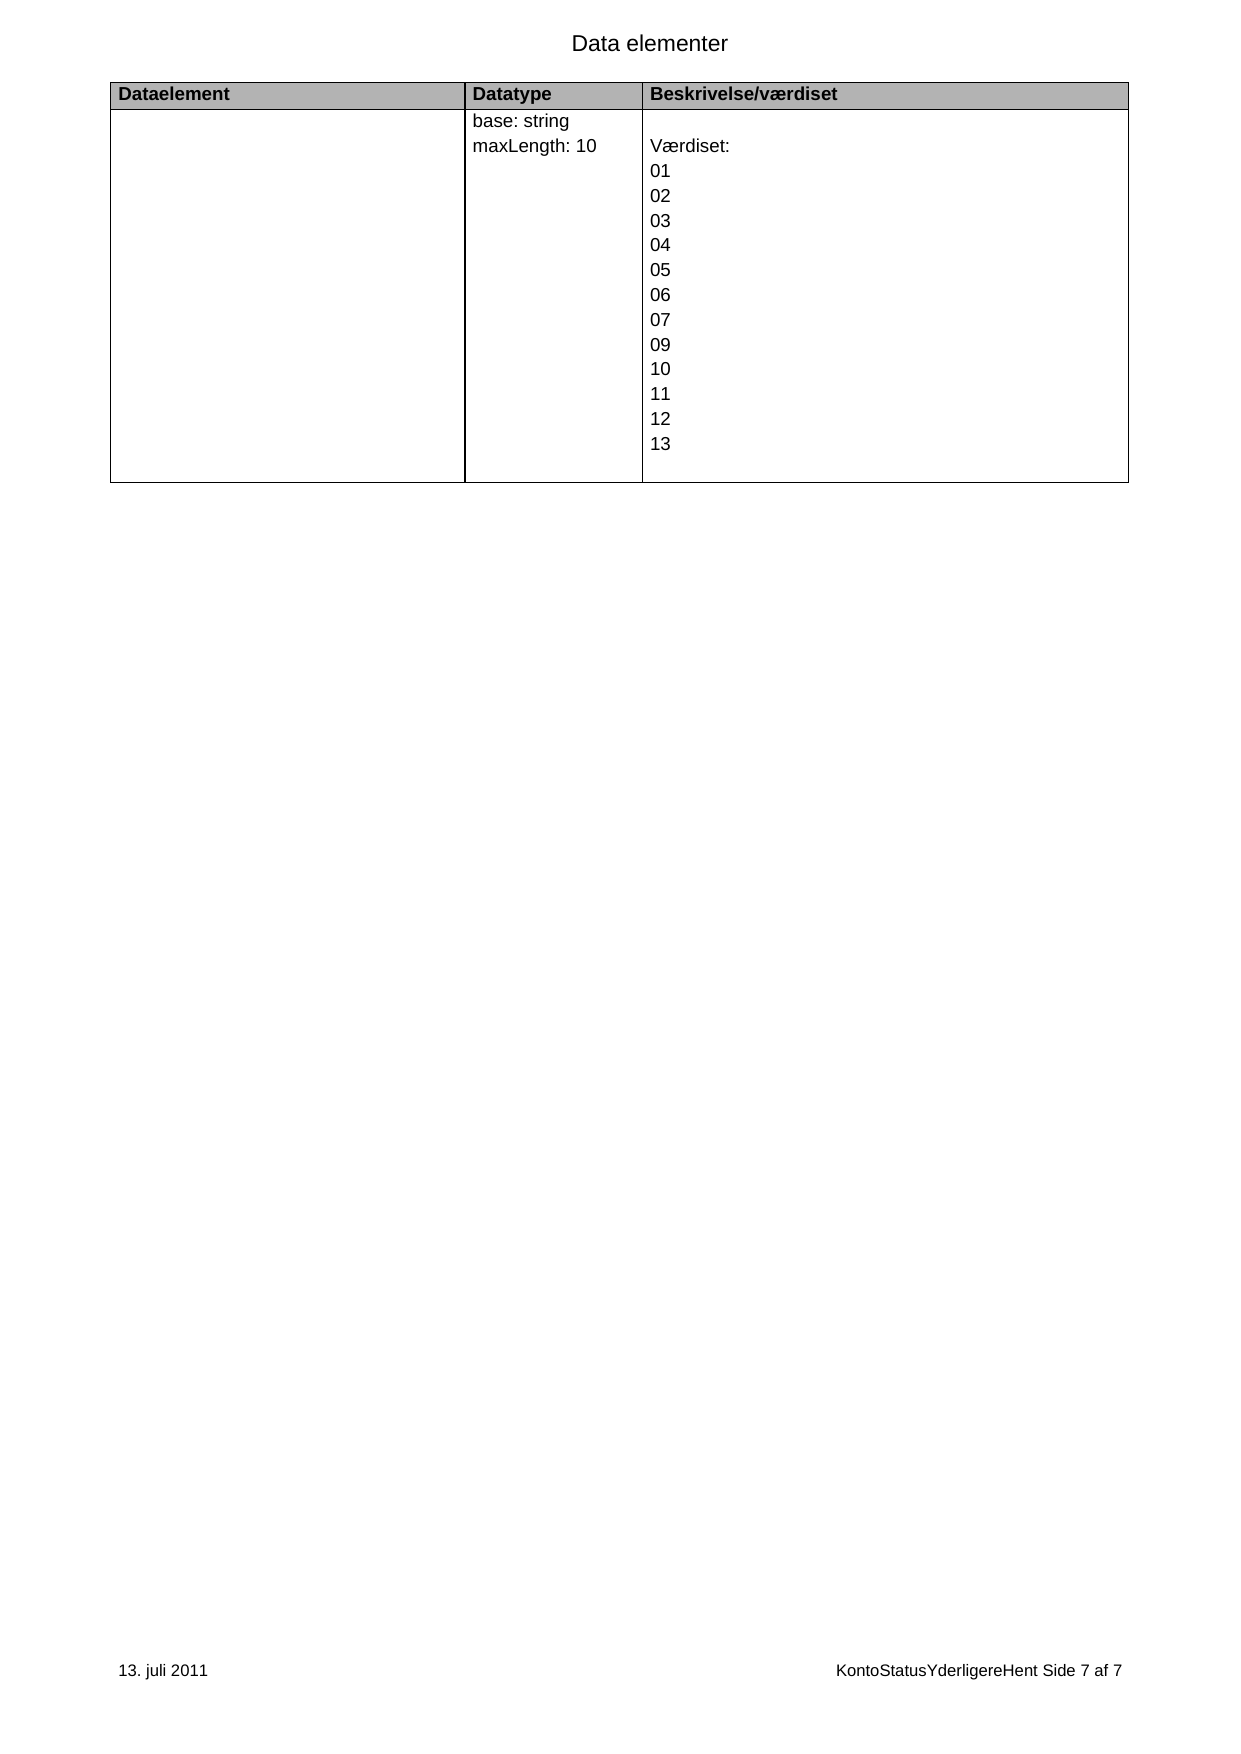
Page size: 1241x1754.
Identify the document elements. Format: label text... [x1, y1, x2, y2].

table_header Dataelement [111, 83, 464, 109]
table_header Datatype [466, 83, 642, 109]
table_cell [643, 110, 1128, 482]
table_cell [111, 110, 464, 482]
table_header Beskrivelse/værdiset [643, 83, 1128, 109]
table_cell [466, 110, 642, 482]
